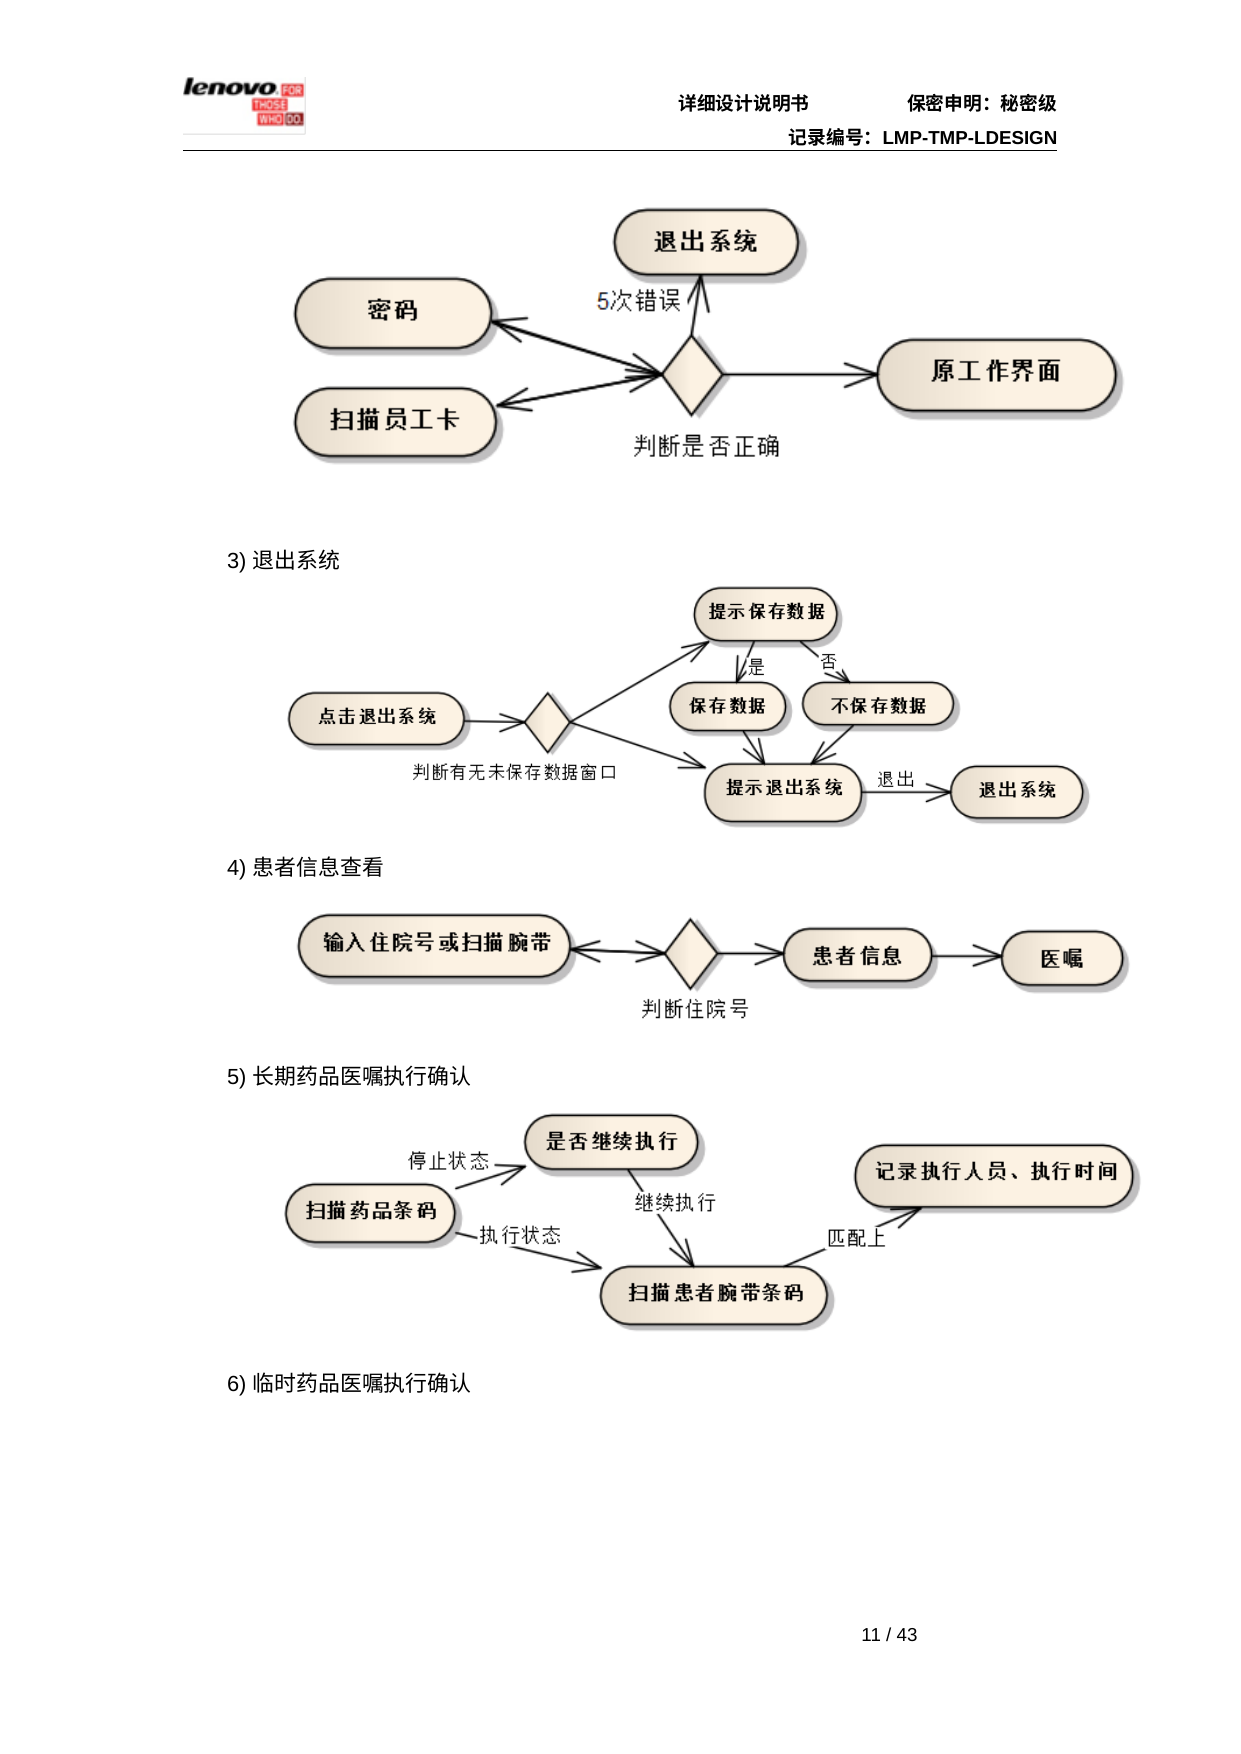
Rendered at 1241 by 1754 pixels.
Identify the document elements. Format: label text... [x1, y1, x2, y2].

list 患者信息查看 [183, 849, 1057, 882]
list 长期药品医嘱执行确认 [183, 1058, 1057, 1091]
picture [270, 1098, 1145, 1338]
list 临时药品医嘱执行确认 [183, 1365, 1057, 1398]
picture [270, 583, 1145, 829]
picture [183, 77, 307, 136]
picture [270, 205, 1126, 471]
picture [270, 889, 1145, 1036]
list 退出系统 [183, 543, 1057, 575]
